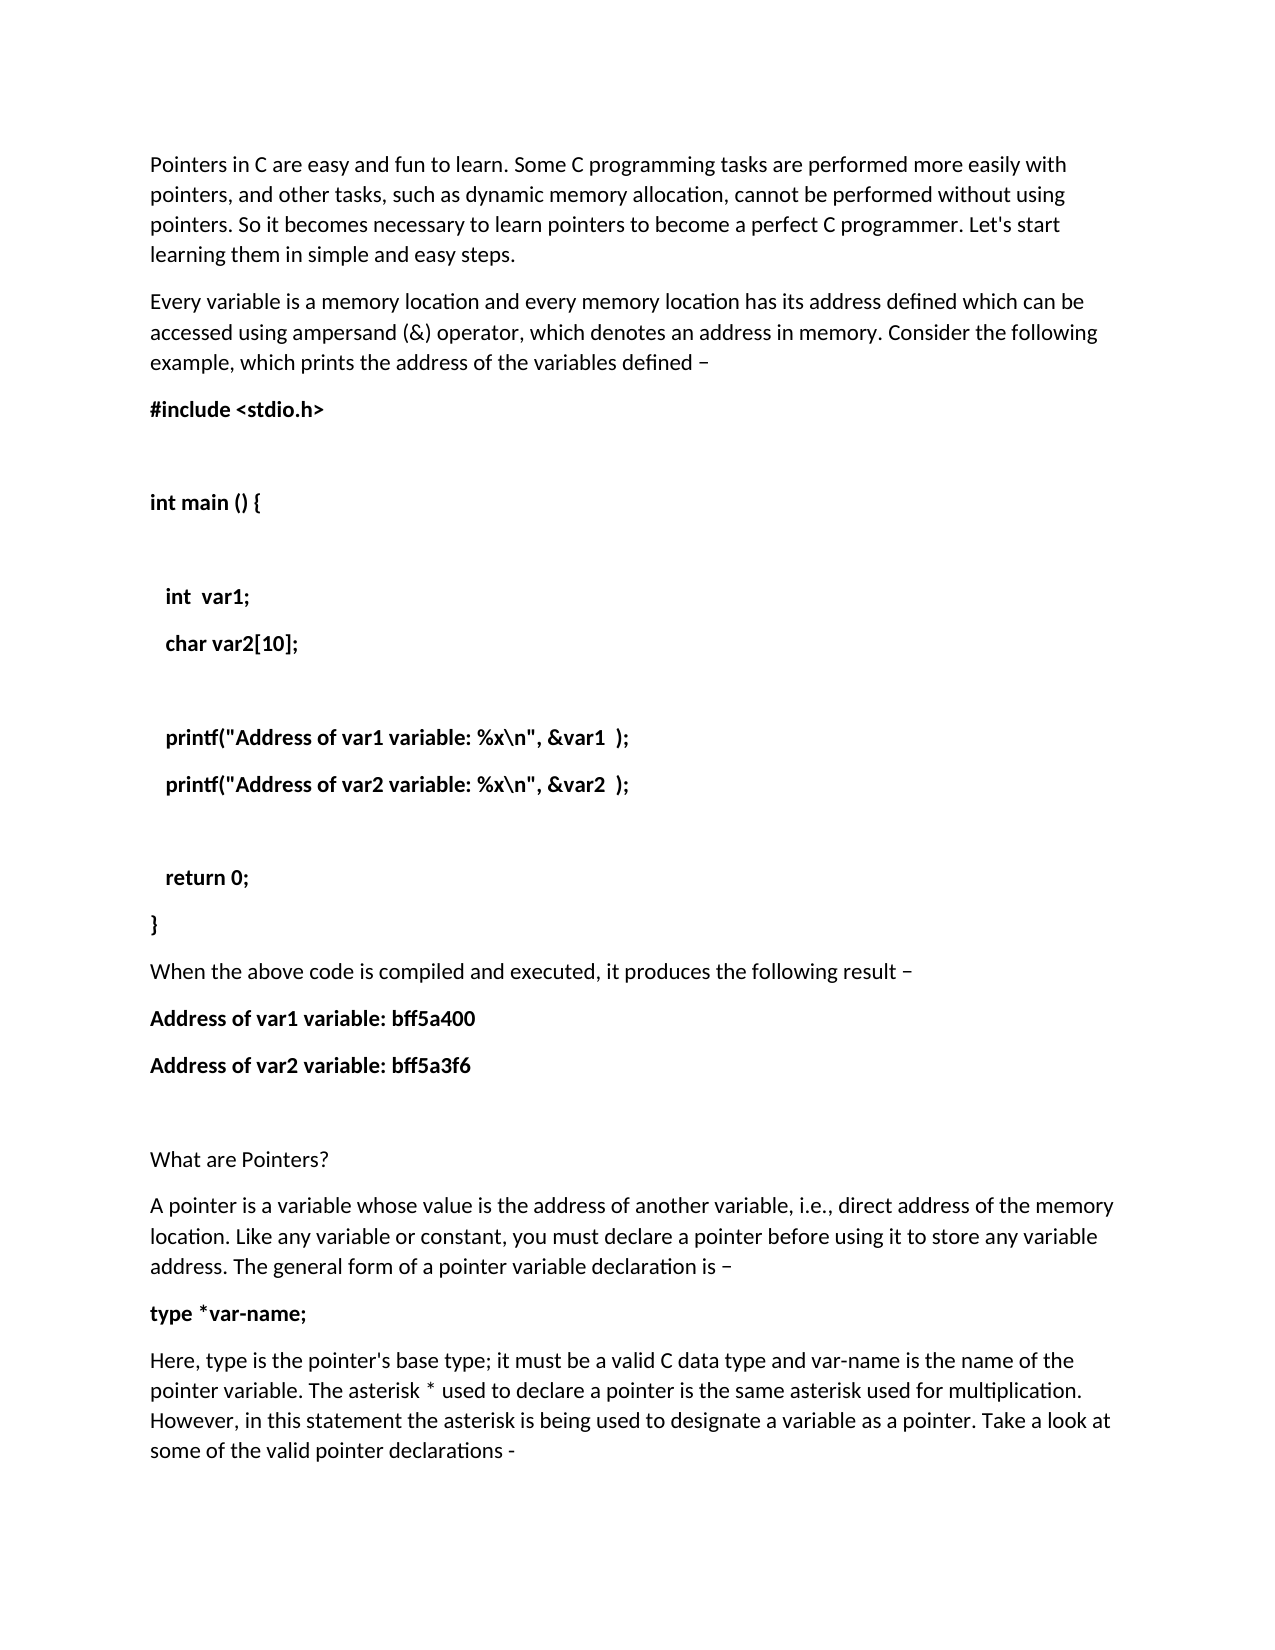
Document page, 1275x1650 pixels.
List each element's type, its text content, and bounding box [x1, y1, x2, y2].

text What are Pointers? [150, 1145, 1125, 1173]
text } [150, 910, 1125, 938]
text return 0; [150, 863, 1125, 892]
text Address of var1 variable: bff5a400 [150, 1004, 1125, 1032]
text printf("Address of var1 variable: %x\n", &var1 ); [150, 723, 1125, 751]
text Every variable is a memory location and every memory location has its address defined which can be accessed using ampersand (&) operator, which denotes an address in memory. Consider the following example, which prints the address of the variables defined − [150, 287, 1125, 376]
text Address of var2 variable: bff5a3f6 [150, 1051, 1125, 1079]
text #include <stdio.h> [150, 395, 1125, 423]
text printf("Address of var2 variable: %x\n", &var2 ); [150, 770, 1125, 798]
text char var2[10]; [150, 629, 1125, 657]
text int var1; [150, 582, 1125, 610]
text Pointers in C are easy and fun to learn. Some C programming tasks are performed more easily with pointers, and other tasks, such as dynamic memory allocation, cannot be performed without using pointers. So it becomes necessary to learn pointers to become a perfect C programmer. Let's start learning them in simple and easy steps. [150, 150, 1125, 269]
text int main () { [150, 488, 1125, 517]
text Here, type is the pointer's base type; it must be a valid C data type and var-name is the name of the pointer variable. The asterisk * used to declare a pointer is the same asterisk used for multiplication. However, in this statement the asterisk is being used to designate a variable as a pointer. Take a look at some of the valid pointer declarations - [150, 1346, 1125, 1464]
text When the above code is compiled and executed, it produces the following result − [150, 957, 1125, 985]
text type *var-name; [150, 1299, 1125, 1327]
text A pointer is a variable whose value is the address of another variable, i.e., direct address of the memory location. Like any variable or constant, you must declare a pointer before using it to store any variable address. The general form of a pointer variable declaration is − [150, 1192, 1125, 1280]
